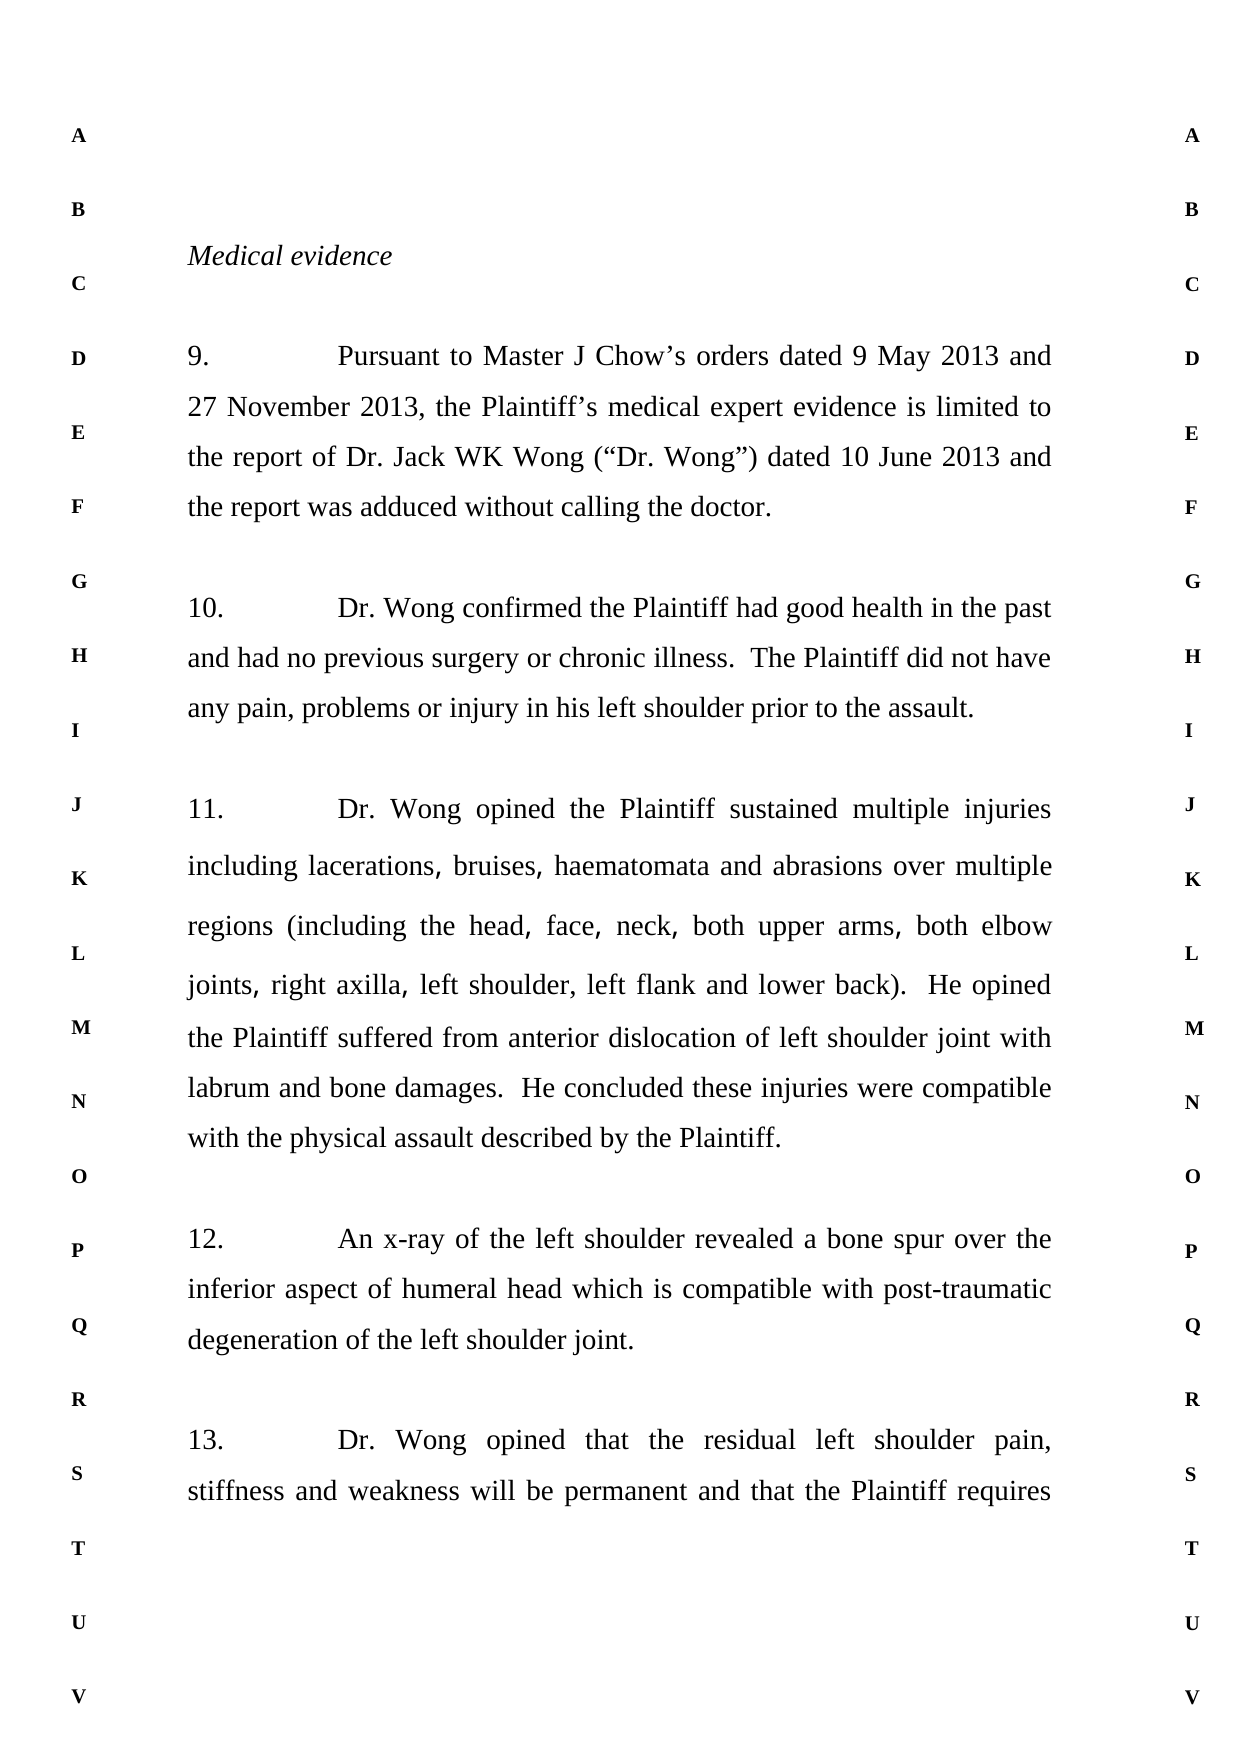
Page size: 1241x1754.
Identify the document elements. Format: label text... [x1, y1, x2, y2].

text Medical evidence [187, 238, 1053, 271]
list Dr. Wong opined the Plaintiff sustained multiple injuries including lacerations, bruises, haematomata and abrasions over multiple regions (including the head, face, neck, both upper arms, both elbow joints, right axilla, left shoulder, left flank and lower back). He opined the Plaintiff suffered from anterior dislocation of left shoulder joint with labrum and bone damages. He concluded these injuries were compatible with the physical assault described by the Plaintiff. [187, 791, 1053, 1154]
list Dr. Wong confirmed the Plaintiff had good health in the past and had no previous surgery or chronic illness. The Plaintiff did not have any pain, problems or injury in his left shoulder prior to the assault. [187, 590, 1053, 724]
list Pursuant to Master J Chow’s orders dated 9 May 2013 and 27 November 2013, the Plaintiff’s medical expert evidence is limited to the report of Dr. Jack WK Wong (“Dr. Wong”) dated 10 June 2013 and the report was adduced without calling the doctor. [187, 338, 1053, 523]
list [187, 1422, 1053, 1506]
list An x-ray of the left shoulder revealed a bone spur over the inferior aspect of humeral head which is compatible with post-traumatic degeneration of the left shoulder joint. [187, 1221, 1053, 1355]
